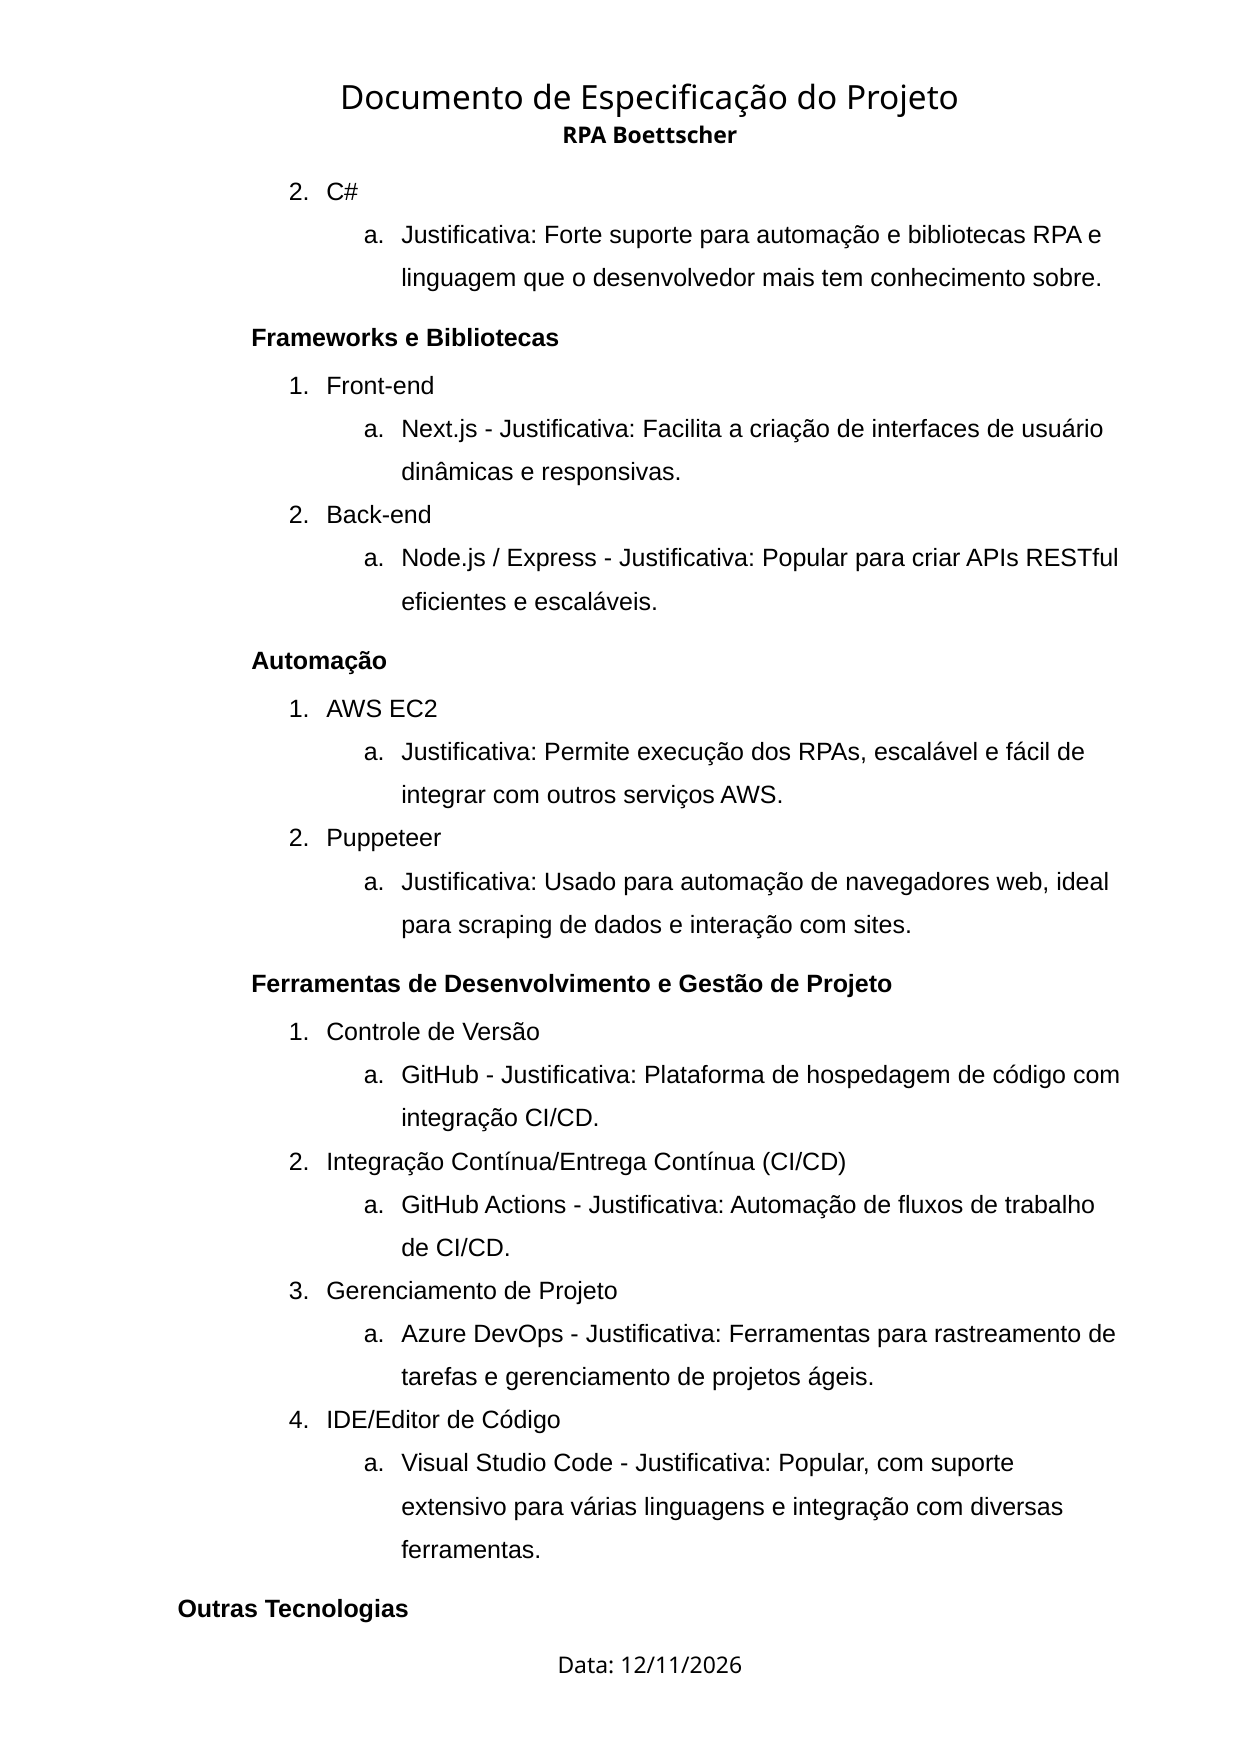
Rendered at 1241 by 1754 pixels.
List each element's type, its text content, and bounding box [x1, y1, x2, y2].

list Puppeteer [288, 823, 1122, 852]
list Justificativa: Permite execução dos RPAs, escalável e fácil de integrar com outros serviços AWS. [363, 737, 1122, 809]
list GitHub Actions - Justificativa: Automação de fluxos de trabalho de CI/CD. [363, 1190, 1122, 1262]
list C# [288, 177, 1122, 206]
list Integração Contínua/Entrega Contínua (CI/CD) [288, 1147, 1122, 1175]
list IDE/Editor de Código [288, 1405, 1122, 1434]
list GitHub - Justificativa: Plataforma de hospedagem de código com integração CI/CD. [363, 1060, 1122, 1132]
list Justificativa: Forte suporte para automação e bibliotecas RPA e linguagem que o desenvolvedor mais tem conhecimento sobre. [363, 220, 1122, 292]
list Gerenciamento de Projeto [288, 1276, 1122, 1305]
list AWS EC2 [288, 694, 1122, 723]
list Justificativa: Usado para automação de navegadores web, ideal para scraping de dados e interação com sites. [363, 867, 1122, 938]
list Back-end [288, 500, 1122, 529]
list Node.js / Express - Justificativa: Popular para criar APIs RESTful eficientes e escaláveis. [363, 543, 1122, 615]
list Front-end [288, 371, 1122, 400]
list Next.js - Justificativa: Facilita a criação de interfaces de usuário dinâmicas e responsivas. [363, 414, 1122, 486]
list Controle de Versão [288, 1017, 1122, 1046]
text Outras Tecnologias [177, 1594, 1122, 1623]
text Automação [251, 646, 1122, 675]
list Azure DevOps - Justificativa: Ferramentas para rastreamento de tarefas e gerenciamento de projetos ágeis. [363, 1319, 1122, 1391]
list Visual Studio Code - Justificativa: Popular, com suporte extensivo para várias linguagens e integração com diversas ferramentas. [363, 1448, 1122, 1563]
text Ferramentas de Desenvolvimento e Gestão de Projeto [251, 969, 1122, 998]
text Frameworks e Bibliotecas [251, 323, 1122, 352]
